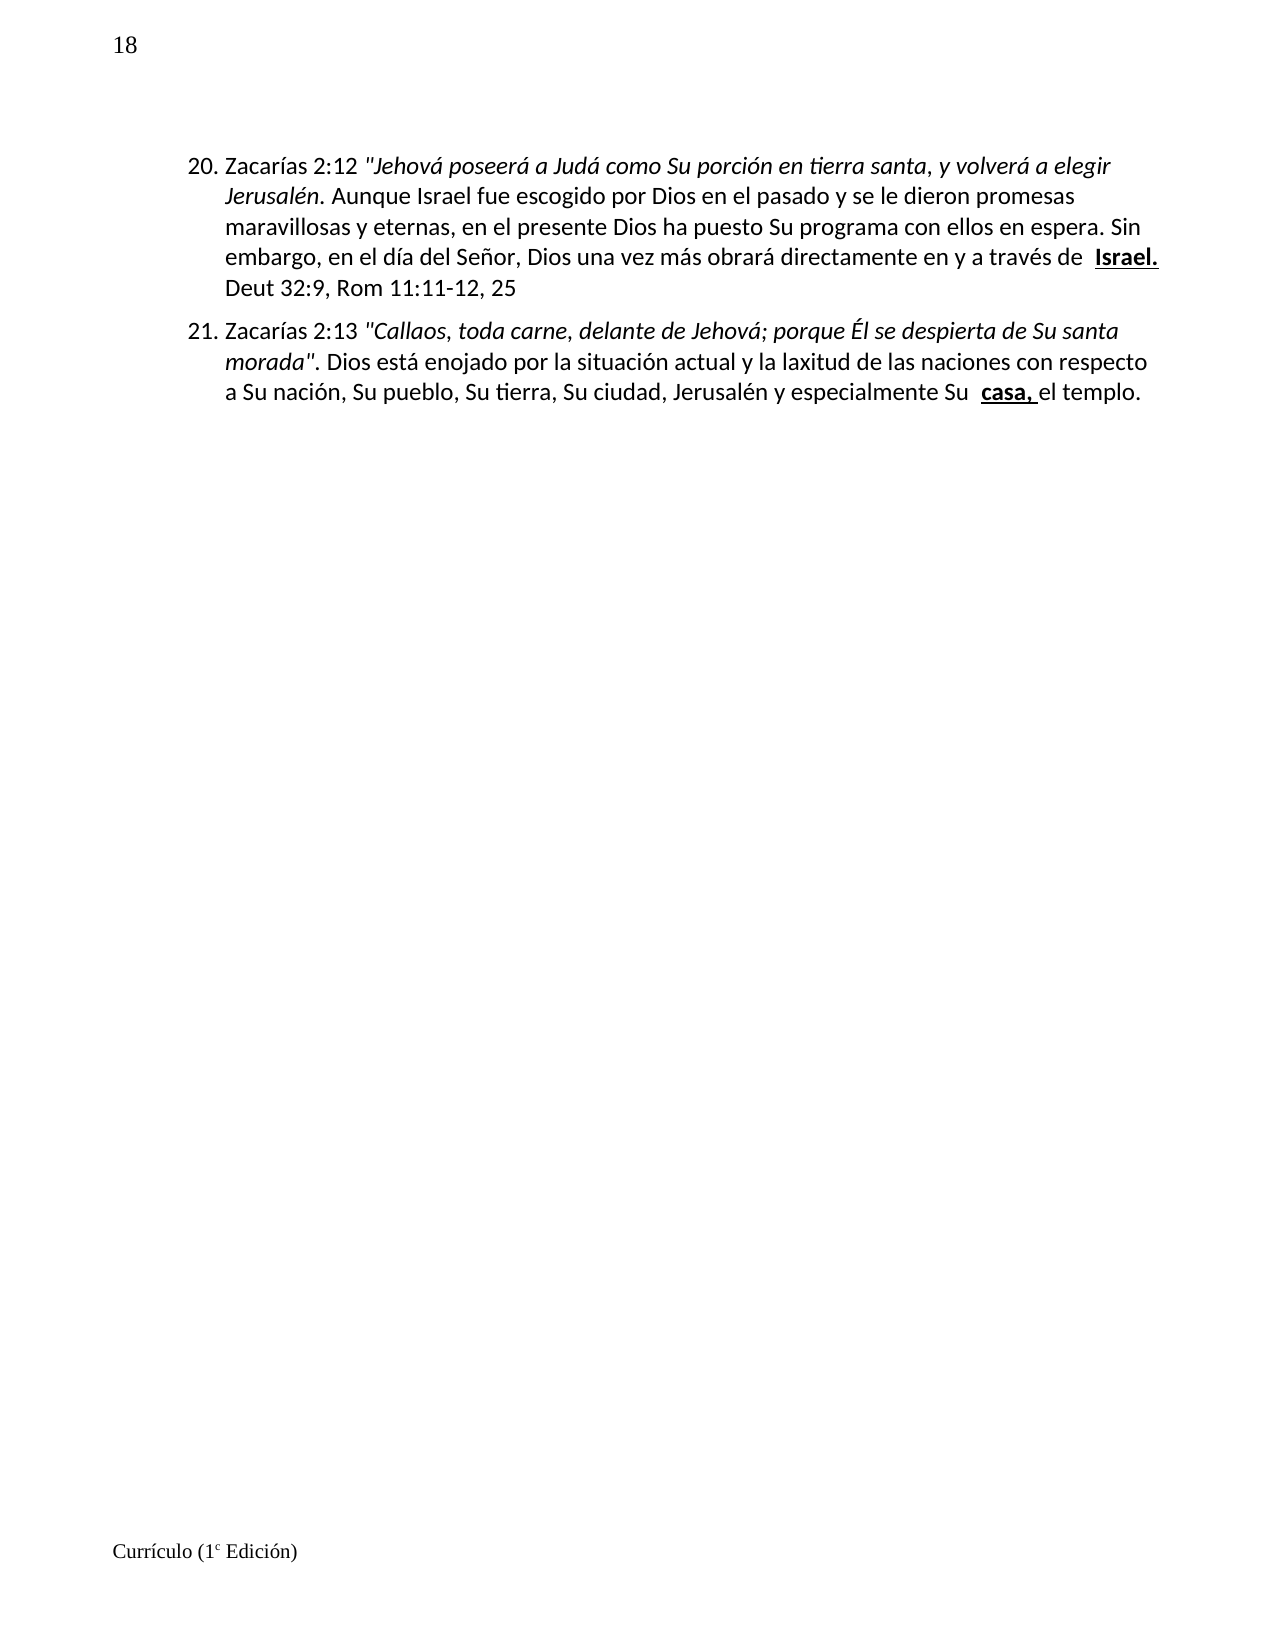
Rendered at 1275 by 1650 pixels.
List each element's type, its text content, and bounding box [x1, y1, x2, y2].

subtitle Zacarías 2:12 "Jehová poseerá a Judá como Su porción en tierra santa, y volverá a elegir Jerusalén. Aunque Israel fue escogido por Dios en el pasado y se le dieron promesas maravillosas y eternas, en el presente Dios ha puesto Su programa con ellos en espera. Sin embargo, en el día del Señor, Dios una vez más obrará directamente en y a través de Israel. Deut 32:9, Rom 11:11-12, 25 [187, 150, 1162, 303]
subtitle Zacarías 2:13 "Callaos, toda carne, delante de Jehová; porque Él se despierta de Su santa morada". Dios está enojado por la situación actual y la laxitud de las naciones con respecto a Su nación, Su pueblo, Su tierra, Su ciudad, Jerusalén y especialmente Su casa, el templo. [187, 315, 1162, 407]
